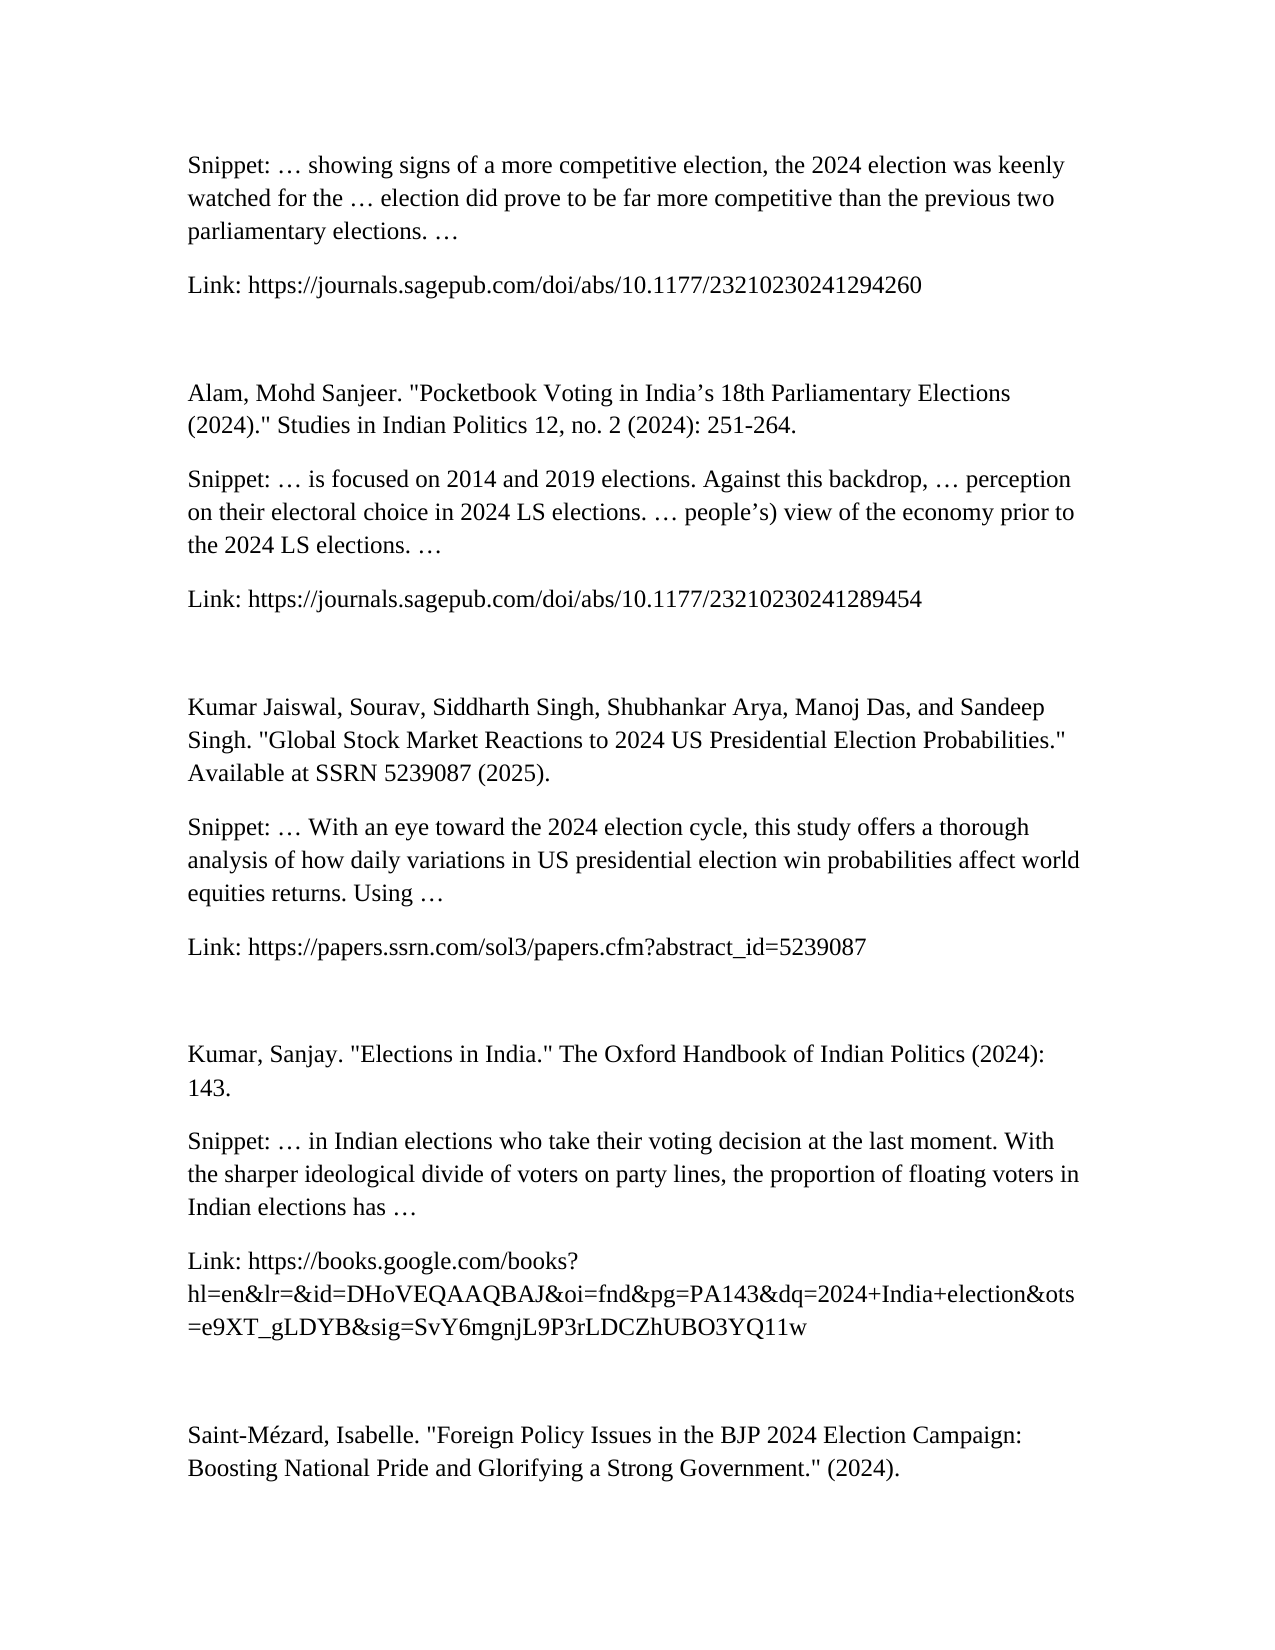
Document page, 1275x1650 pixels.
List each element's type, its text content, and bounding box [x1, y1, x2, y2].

text Saint-Mézard, Isabelle. "Foreign Policy Issues in the BJP 2024 Election Campaign: Boosting National Pride and Glorifying a Strong Government." (2024). [187, 1420, 1087, 1482]
text Snippet: … With an eye toward the 2024 election cycle, this study offers a thorough analysis of how daily variations in US presidential election win probabilities affect world equities returns. Using … [187, 812, 1087, 907]
text Link: https://books.google.com/books?hl=en&lr=&id=DHoVEQAAQBAJ&oi=fnd&pg=PA143&dq=2024+India+election&ots=e9XT_gLDYB&sig=SvY6mgnjL9P3rLDCZhUBO3YQ11w [187, 1246, 1087, 1341]
text Kumar Jaiswal, Sourav, Siddharth Singh, Shubhankar Arya, Manoj Das, and Sandeep Singh. "Global Stock Market Reactions to 2024 US Presidential Election Probabilities." Available at SSRN 5239087 (2025). [187, 692, 1087, 787]
text Link: https://journals.sagepub.com/doi/abs/10.1177/23210230241294260 [187, 270, 1087, 299]
text Link: https://journals.sagepub.com/doi/abs/10.1177/23210230241289454 [187, 584, 1087, 613]
text Alam, Mohd Sanjeer. "Pocketbook Voting in India’s 18th Parliamentary Elections (2024)." Studies in Indian Politics 12, no. 2 (2024): 251-264. [187, 378, 1087, 439]
text Link: https://papers.ssrn.com/sol3/papers.cfm?abstract_id=5239087 [187, 932, 1087, 961]
text Snippet: … in Indian elections who take their voting decision at the last moment. With the sharper ideological divide of voters on party lines, the proportion of floating voters in Indian elections has … [187, 1126, 1087, 1221]
text Kumar, Sanjay. "Elections in India." The Oxford Handbook of Indian Politics (2024): 143. [187, 1039, 1087, 1101]
text Snippet: … is focused on 2014 and 2019 elections. Against this backdrop, … perception on their electoral choice in 2024 LS elections. … people’s) view of the economy prior to the 2024 LS elections. … [187, 464, 1087, 559]
text Snippet: … showing signs of a more competitive election, the 2024 election was keenly watched for the … election did prove to be far more competitive than the previous two parliamentary elections. … [187, 150, 1087, 245]
